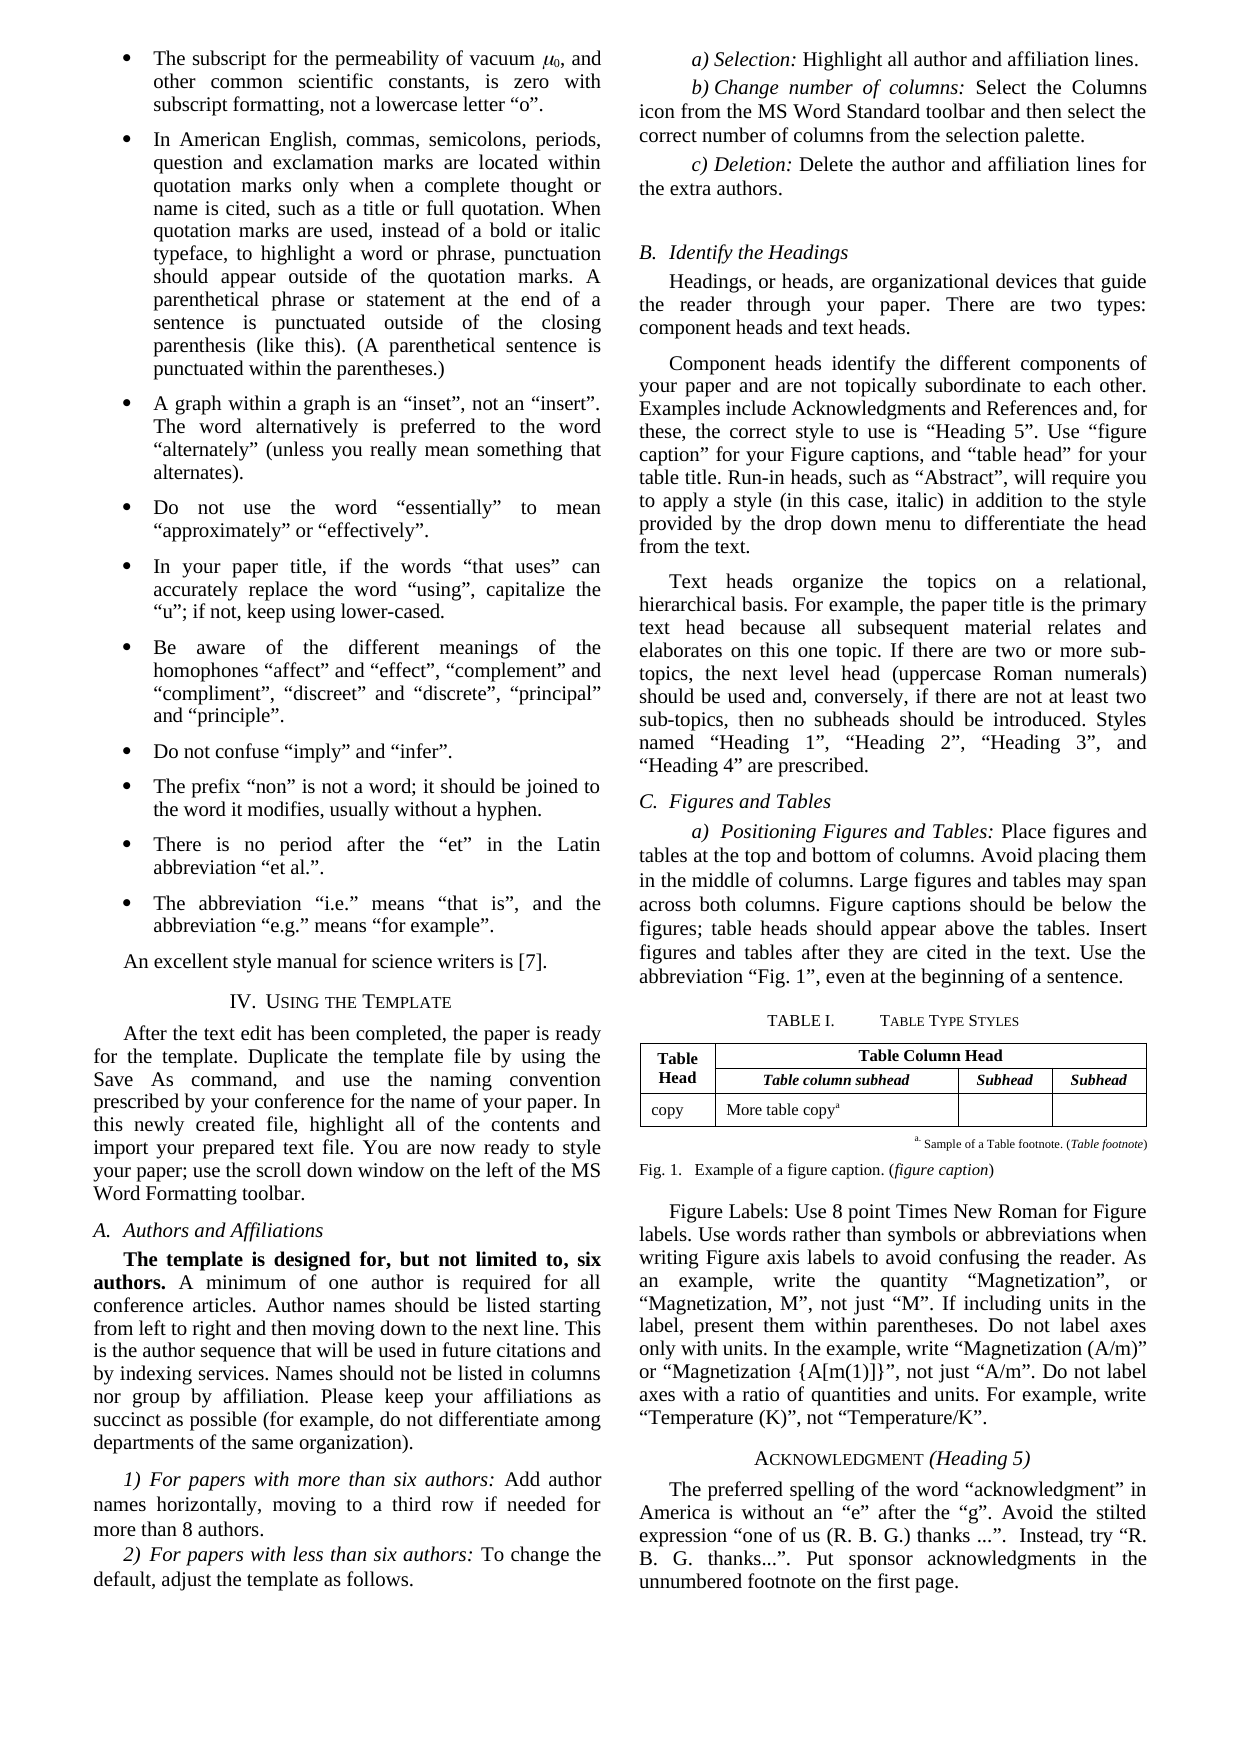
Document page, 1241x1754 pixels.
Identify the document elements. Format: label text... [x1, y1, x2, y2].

text An excellent style manual for science writers is [7]. [93, 950, 601, 973]
table_cell [959, 1094, 1052, 1126]
table_header Table Column Head [716, 1044, 1146, 1067]
list The subscript for the permeability of vacuum 0, and other common scientific constants, is zero with subscript formatting, not a lowercase letter “o”. [123, 47, 601, 116]
list There is no period after the “et” in the Latin abbreviation “et al.”. [123, 833, 601, 879]
list Do not confuse “imply” and “infer”. [123, 740, 601, 763]
text Table Type Styles [639, 1013, 1147, 1030]
text After the text edit has been completed, the paper is ready for the template. Duplicate the template file by using the Save As command, and use the naming convention prescribed by your conference for the name of your paper. In this newly created file, highlight all of the contents and import your prepared text file. You are now ready to style your paper; use the scroll down window on the left of the MS Word Formatting toolbar. [93, 1022, 601, 1205]
table_cell copy [641, 1094, 715, 1126]
table_cell More table copya [716, 1094, 958, 1126]
subtitle Using the Template [93, 989, 601, 1013]
subtitle Acknowledgment (Heading 5) [639, 1446, 1147, 1470]
text Text heads organize the topics on a relational, hierarchical basis. For example, the paper title is the primary text head because all subsequent material relates and elaborates on this one topic. If there are two or more sub-topics, the next level head (uppercase Roman numerals) should be used and, conversely, if there are not at least two sub-topics, then no subheads should be introduced. Styles named “Heading 1”, “Heading 2”, “Heading 3”, and “Heading 4” are prescribed. [639, 570, 1147, 777]
subtitle Change number of columns: Select the Columns icon from the MS Word Standard toolbar and then select the correct number of columns from the selection palette. [639, 75, 1147, 147]
text Example of a figure caption. (figure caption) [639, 1160, 1147, 1179]
subtitle For papers with more than six authors: Add author names horizontally, moving to a third row if needed for more than 8 authors. [93, 1467, 601, 1542]
text The preferred spelling of the word “acknowledgment” in America is without an “e” after the “g”. Avoid the stilted expression “one of us (R. B. G.) thanks ...”. Instead, try “R. B. G. thanks...”. Put sponsor acknowledgments in the unnumbered footnote on the first page. [639, 1478, 1147, 1593]
table_cell Table column subhead [716, 1069, 958, 1092]
subtitle Authors and Affiliations [93, 1218, 601, 1242]
list A graph within a graph is an “inset”, not an “insert”. The word alternatively is preferred to the word “alternately” (unless you really mean something that alternates). [123, 392, 601, 484]
text Sample of a Table footnote. (Table footnote) [642, 1133, 1147, 1152]
list Be aware of the different meanings of the homophones “affect” and “effect”, “complement” and “compliment”, “discreet” and “discrete”, “principal” and “principle”. [123, 636, 601, 727]
table_cell Subhead [959, 1069, 1052, 1092]
subtitle Selection: Highlight all author and affiliation lines. [639, 47, 1147, 71]
list The prefix “non” is not a word; it should be joined to the word it modifies, usually without a hyphen. [123, 775, 601, 821]
subtitle Identify the Headings [639, 240, 1147, 264]
text Figure Labels: Use 8 point Times New Roman for Figure labels. Use words rather than symbols or abbreviations when writing Figure axis labels to avoid confusing the reader. As an example, write the quantity “Magnetization”, or “Magnetization, M”, not just “M”. If including units in the label, present them within parentheses. Do not label axes only with units. In the example, write “Magnetization (A/m)” or “Magnetization {A[m(1)]}”, not just “A/m”. Do not label axes with a ratio of quantities and units. For example, write “Temperature (K)”, not “Temperature/K”. [639, 1200, 1147, 1429]
subtitle For papers with less than six authors: To change the default, adjust the template as follows. [93, 1542, 601, 1592]
table_cell Subhead [1053, 1069, 1146, 1092]
list The abbreviation “i.e.” means “that is”, and the abbreviation “e.g.” means “for example”. [123, 892, 601, 937]
list In American English, commas, semicolons, periods, question and exclamation marks are located within quotation marks only when a complete thought or name is cited, such as a title or full quotation. When quotation marks are used, instead of a bold or italic typeface, to highlight a word or phrase, punctuation should appear outside of the quotation marks. A parenthetical phrase or statement at the end of a sentence is punctuated outside of the closing parenthesis (like this). (A parenthetical sentence is punctuated within the parentheses.) [123, 128, 601, 380]
text The template is designed for, but not limited to, six authors. A minimum of one author is required for all conference articles. Author names should be listed starting from left to right and then moving down to the next line. This is the author sequence that will be used in future citations and by indexing services. Names should not be listed in columns nor group by affiliation. Please keep your affiliations as succinct as possible (for example, do not differentiate among departments of the same organization). [93, 1248, 601, 1454]
subtitle Deletion: Delete the author and affiliation lines for the extra authors. [639, 151, 1147, 199]
list Do not use the word “essentially” to mean “approximately” or “effectively”. [123, 497, 601, 542]
list In your paper title, if the words “that uses” can accurately replace the word “using”, capitalize the “u”; if not, keep using lower-cased. [123, 555, 601, 623]
text Headings, or heads, are organizational devices that guide the reader through your paper. There are two types: component heads and text heads. [639, 271, 1147, 339]
table_header Table Head [641, 1044, 715, 1092]
table_cell [1053, 1094, 1146, 1126]
subtitle Positioning Figures and Tables: Place figures and tables at the top and bottom of columns. Avoid placing them in the middle of columns. Large figures and tables may span across both columns. Figure captions should be below the figures; table heads should appear above the tables. Insert figures and tables after they are cited in the text. Use the abbreviation “Fig. 1”, even at the beginning of a sentence. [639, 819, 1147, 988]
subtitle Figures and Tables [639, 789, 1147, 813]
text Component heads identify the different components of your paper and are not topically subordinate to each other. Examples include Acknowledgments and References and, for these, the correct style to use is “Heading 5”. Use “figure caption” for your Figure captions, and “table head” for your table title. Run-in heads, such as “Abstract”, will require you to apply a style (in this case, italic) in addition to the style provided by the drop down menu to differentiate the head from the text. [639, 352, 1147, 558]
